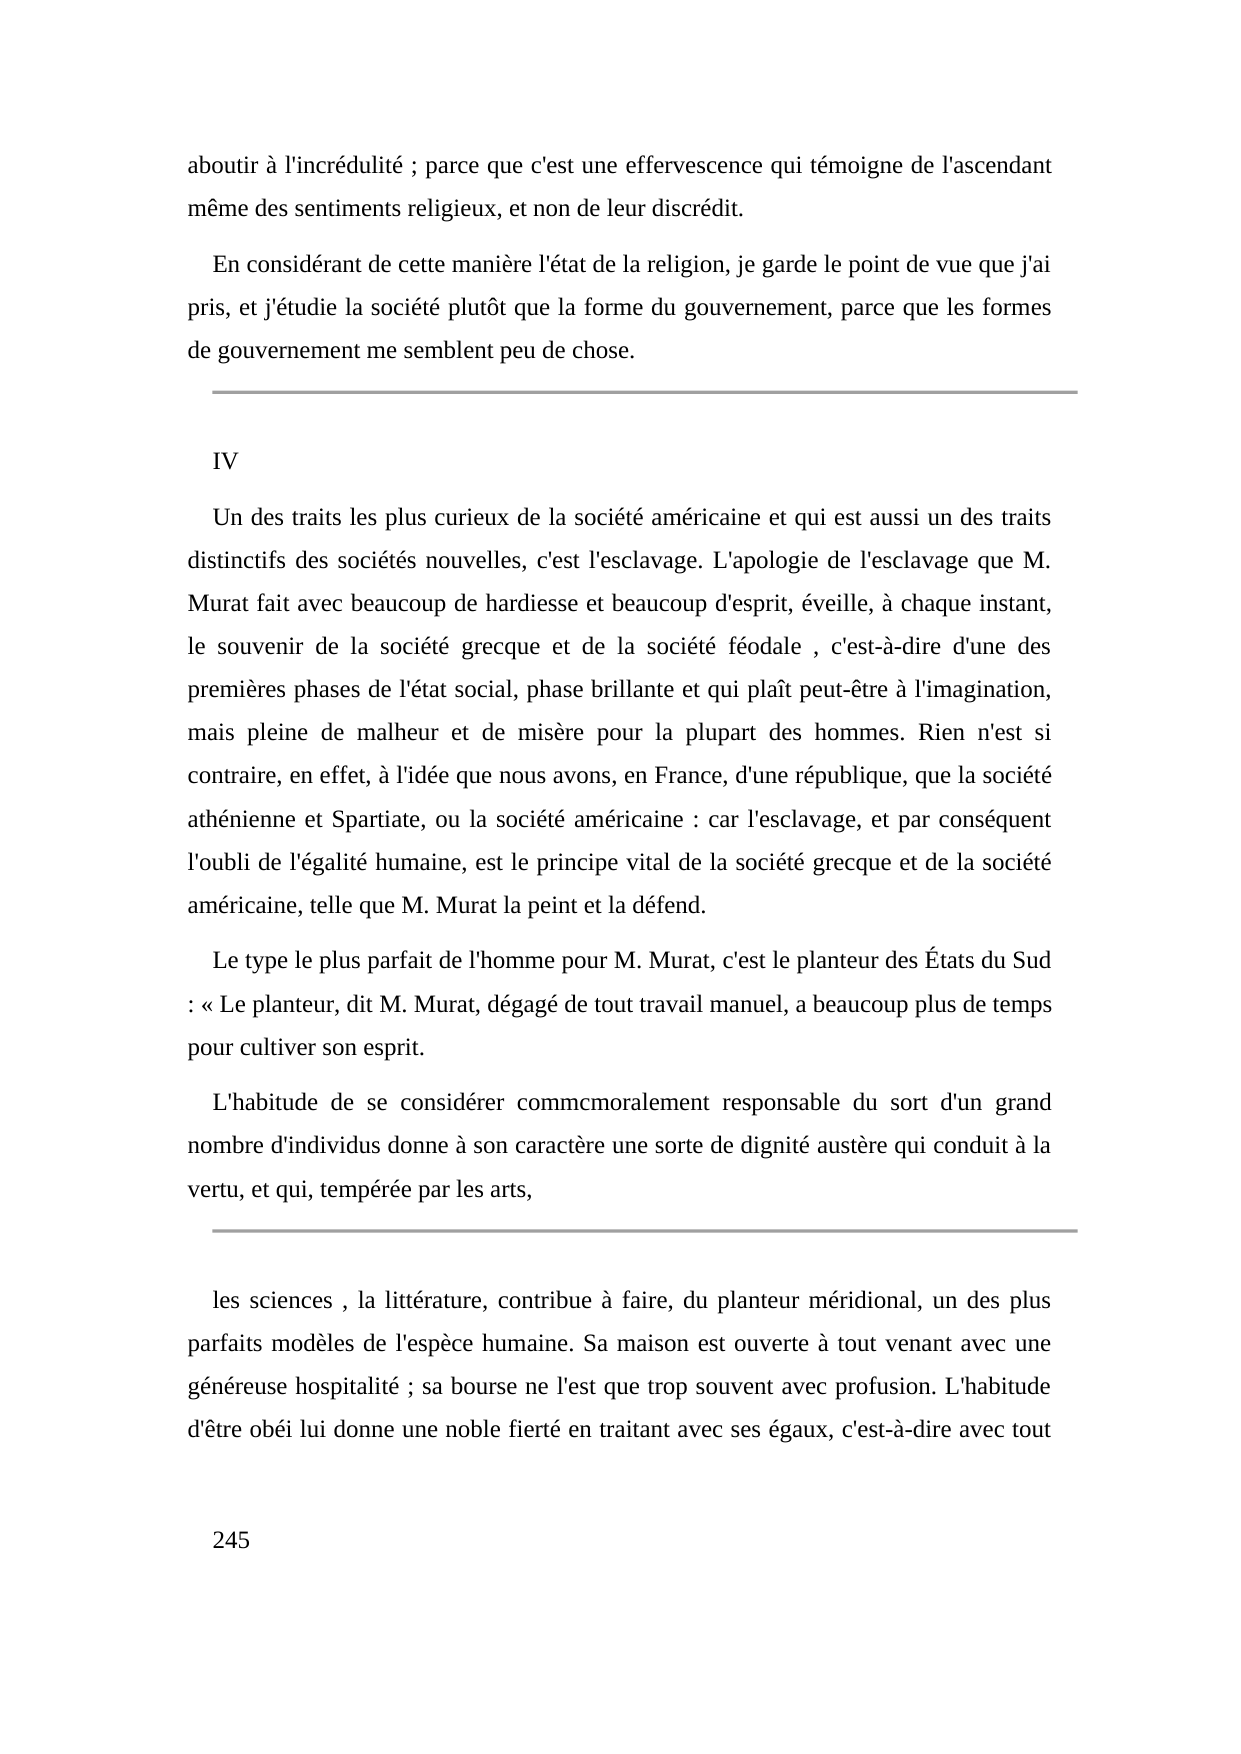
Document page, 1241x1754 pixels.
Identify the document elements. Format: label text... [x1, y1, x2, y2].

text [187, 150, 1053, 222]
text En considérant de cette manière l'état de la religion, je garde le point de vue que j'ai pris, et j'étudie la société plutôt que la forme du gouvernement, parce que les formes de gouvernement me semblent peu de chose. [187, 249, 1053, 364]
text IV [187, 446, 1053, 475]
text L'habitude de se considérer commcmoralement responsable du sort d'un grand nombre d'individus donne à son caractère une sorte de dignité austère qui conduit à la vertu, et qui, tempérée par les arts, [187, 1087, 1053, 1202]
text Un des traits les plus curieux de la société américaine et qui est aussi un des traits distinctifs des sociétés nouvelles, c'est l'esclavage. L'apologie de l'esclavage que M. Murat fait avec beaucoup de hardiesse et beaucoup d'esprit, éveille, à chaque instant, le souvenir de la société grecque et de la société féodale , c'est-à-dire d'une des premières phases de l'état social, phase brillante et qui plaît peut-être à l'imagination, mais pleine de malheur et de misère pour la plupart des hommes. Rien n'est si contraire, en effet, à l'idée que nous avons, en France, d'une république, que la société athénienne et Spartiate, ou la société américaine : car l'esclavage, et par conséquent l'oubli de l'égalité humaine, est le principe vital de la société grecque et de la société américaine, telle que M. Murat la peint et la défend. [187, 502, 1053, 919]
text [187, 1285, 1053, 1443]
text Le type le plus parfait de l'homme pour M. Murat, c'est le planteur des États du Sud : « Le planteur, dit M. Murat, dégagé de tout travail manuel, a beaucoup plus de temps pour cultiver son esprit. [187, 946, 1053, 1061]
